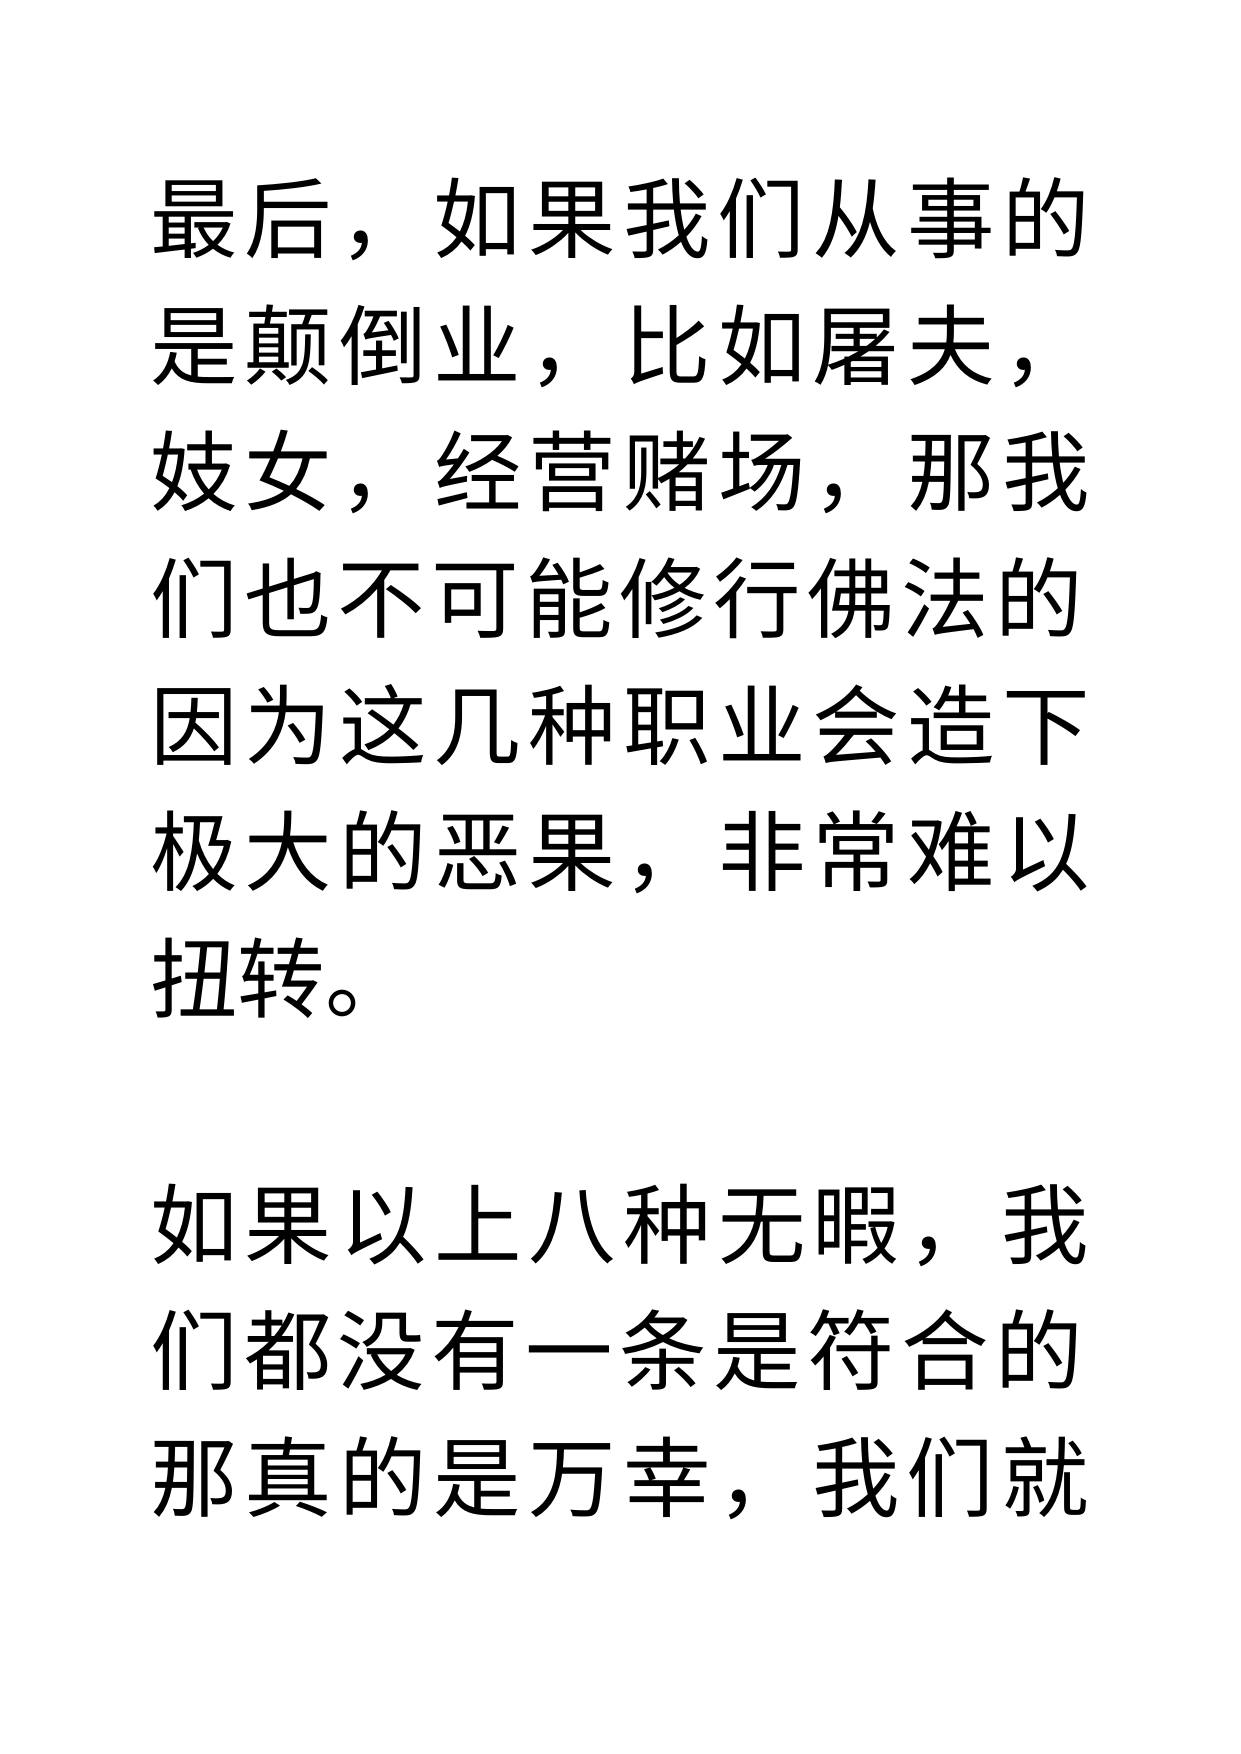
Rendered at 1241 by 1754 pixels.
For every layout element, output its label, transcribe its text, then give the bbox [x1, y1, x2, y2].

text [150, 1156, 1090, 1536]
text 最后，如果我们从事的是颠倒业，比如屠夫，妓女，经营赌场，那我们也不可能修行佛法的，因为这几种职业会造下极大的恶果，非常难以扭转。 [150, 150, 1090, 1037]
